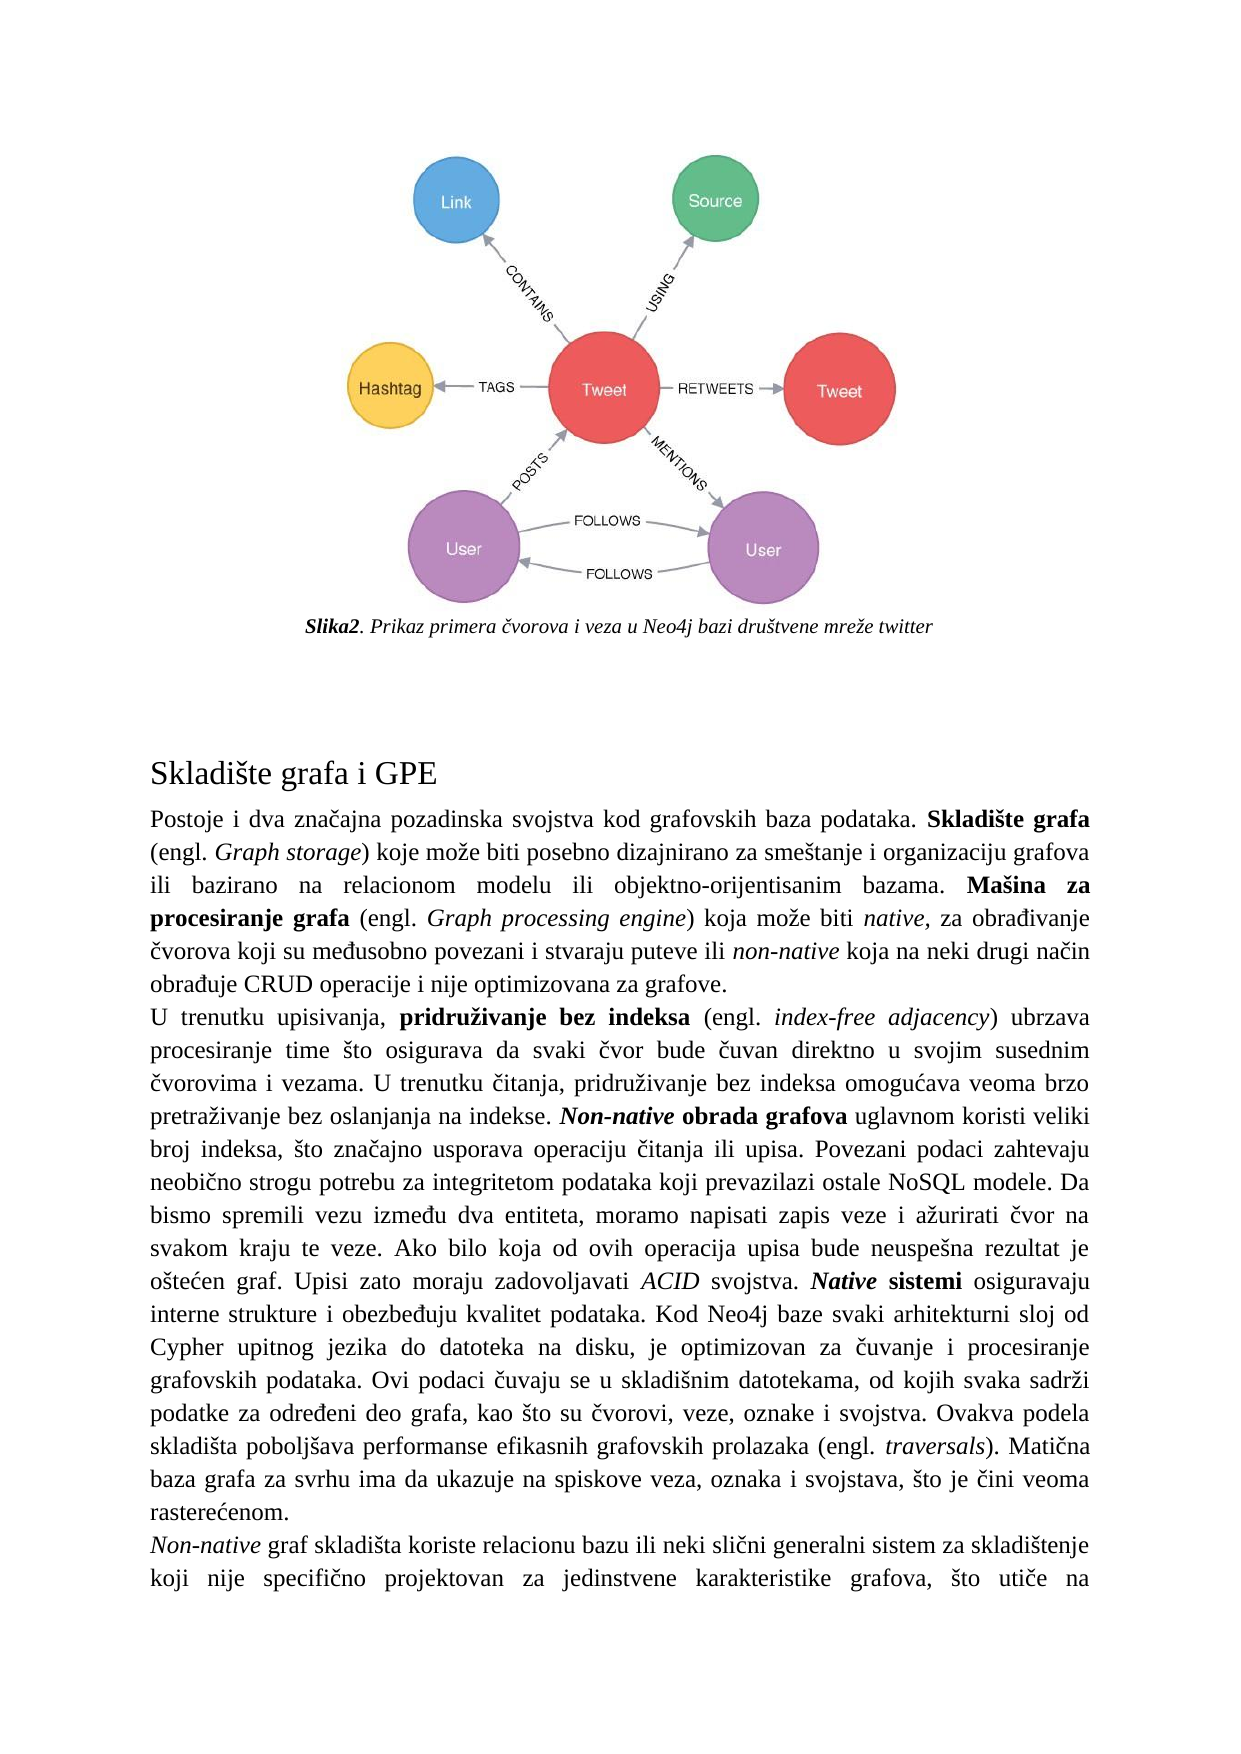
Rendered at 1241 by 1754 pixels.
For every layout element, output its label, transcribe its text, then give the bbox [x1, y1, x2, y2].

text U trenutku upisivanja, pridruživanje bez indeksa (engl. index-free adjacency) ubrzava procesiranje time što osigurava da svaki čvor bude čuvan direktno u svojim susednim čvorovima i vezama. U trenutku čitanja, pridruživanje bez indeksa omogućava veoma brzo pretraživanje bez oslanjanja na indekse. Non-native obrada grafova uglavnom koristi veliki broj indeksa, što značajno usporava operaciju čitanja ili upisa. Povezani podaci zahtevaju neobično strogu potrebu za integritetom podataka koji prevazilazi ostale NoSQL modele. Da bismo spremili vezu između dva entiteta, moramo napisati zapis veze i ažurirati čvor na svakom kraju te veze. Ako bilo koja od ovih operacija upisa bude neuspešna rezultat je oštećen graf. Upisi zato moraju zadovoljavati ACID svojstva. Native sistemi osiguravaju interne strukture i obezbeđuju kvalitet podataka. Kod Neo4j baze svaki arhitekturni sloj od Cypher upitnog jezika do datoteka na disku, je optimizovan za čuvanje i procesiranje grafovskih podataka. Ovi podaci čuvaju se u skladišnim datotekama, od kojih svaka sadrži podatke za određeni deo grafa, kao što su čvorovi, veze, oznake i svojstva. Ovakva podela skladišta poboljšava performanse efikasnih grafovskih prolazaka (engl. traversals). Matična baza grafa za svrhu ima da ukazuje na spiskove veza, oznaka i svojstava, što je čini veoma rasterećenom. [150, 1002, 1090, 1526]
text Postoje i dva značajna pozadinska svojstva kod grafovskih baza podataka. Skladište grafa (engl. Graph storage) koje može biti posebno dizajnirano za smeštanje i organizaciju grafova ili bazirano na relacionom modelu ili objektno-orijentisanim bazama. Mašina za procesiranje grafa (engl. Graph processing engine) koja može biti native, za obrađivanje čvorova koji su međusobno povezani i stvaraju puteve ili non-native koja na neki drugi način obrađuje CRUD operacije i nije optimizovana za grafove. [150, 804, 1090, 998]
subtitle Skladište grafa i GPE [150, 753, 1090, 791]
picture [341, 150, 899, 612]
